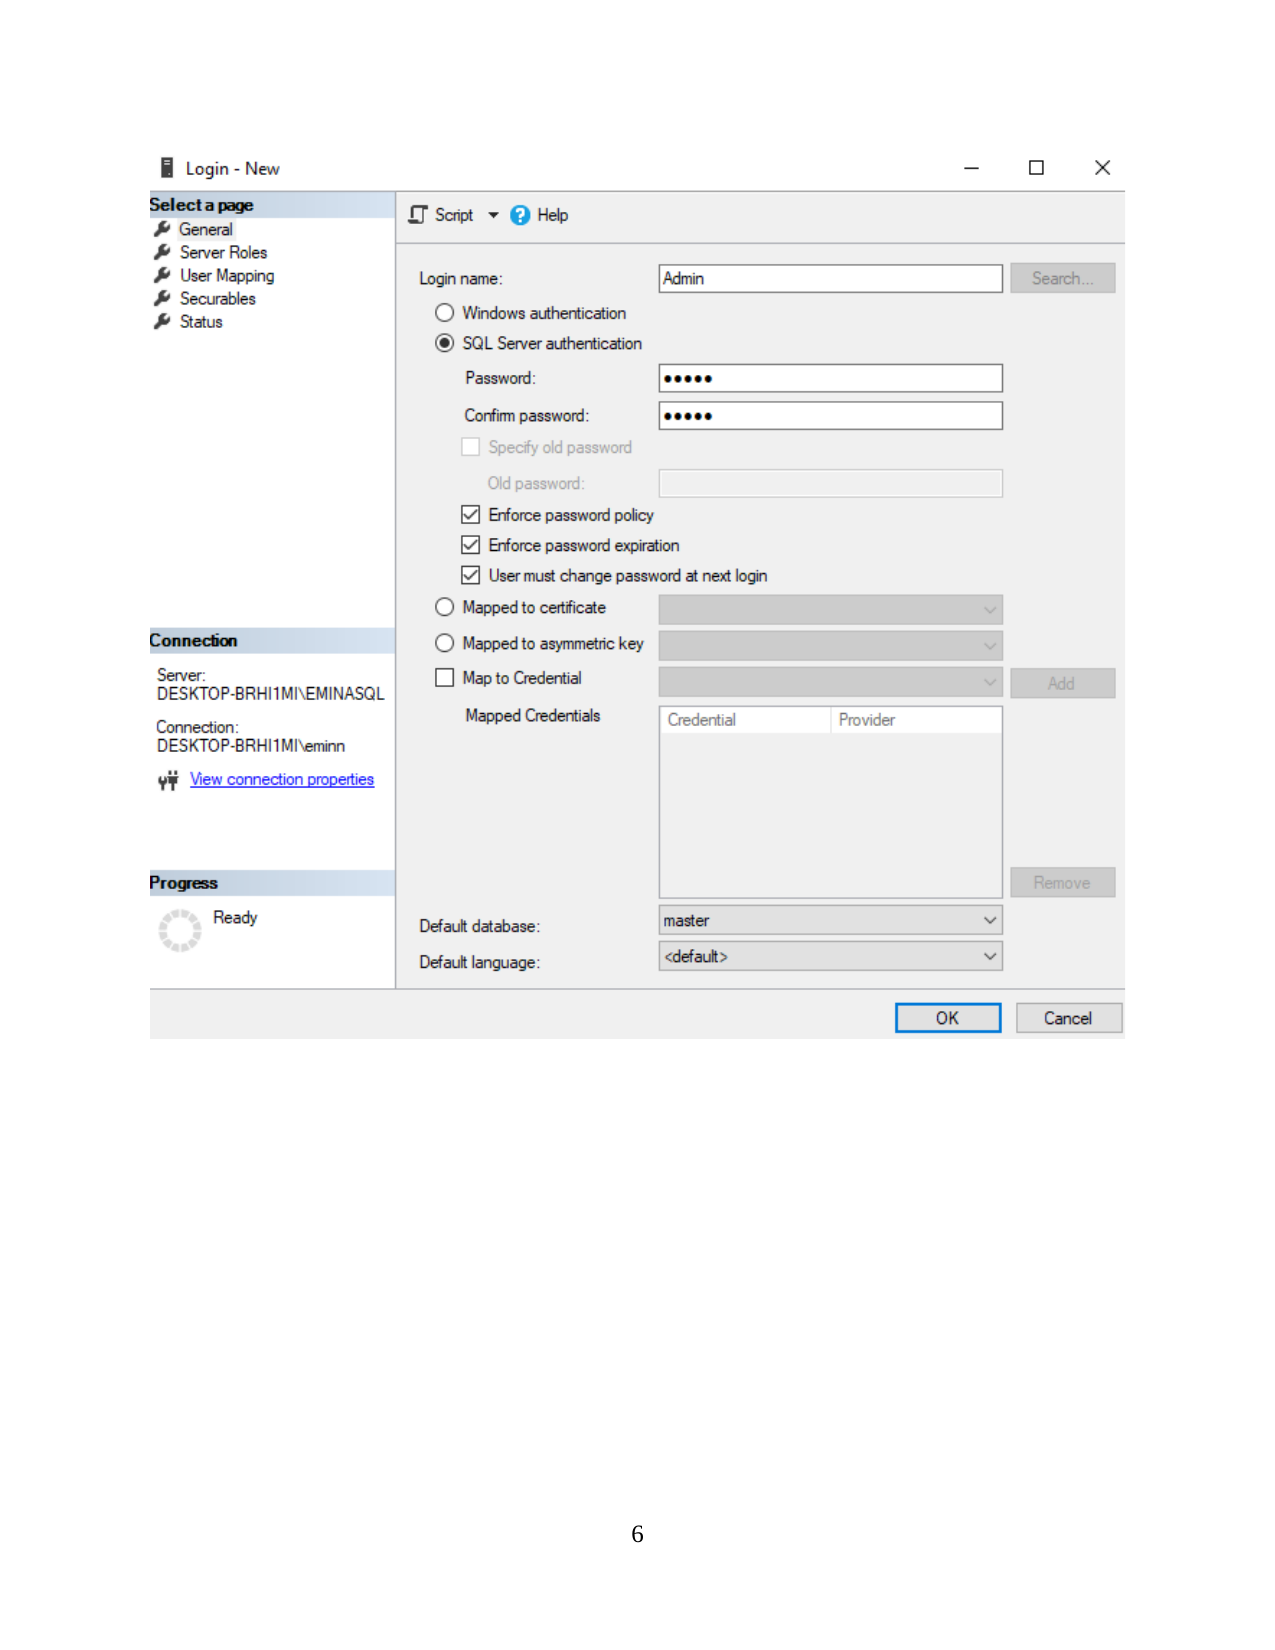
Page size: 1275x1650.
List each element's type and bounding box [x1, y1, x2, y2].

picture [150, 150, 1125, 1039]
